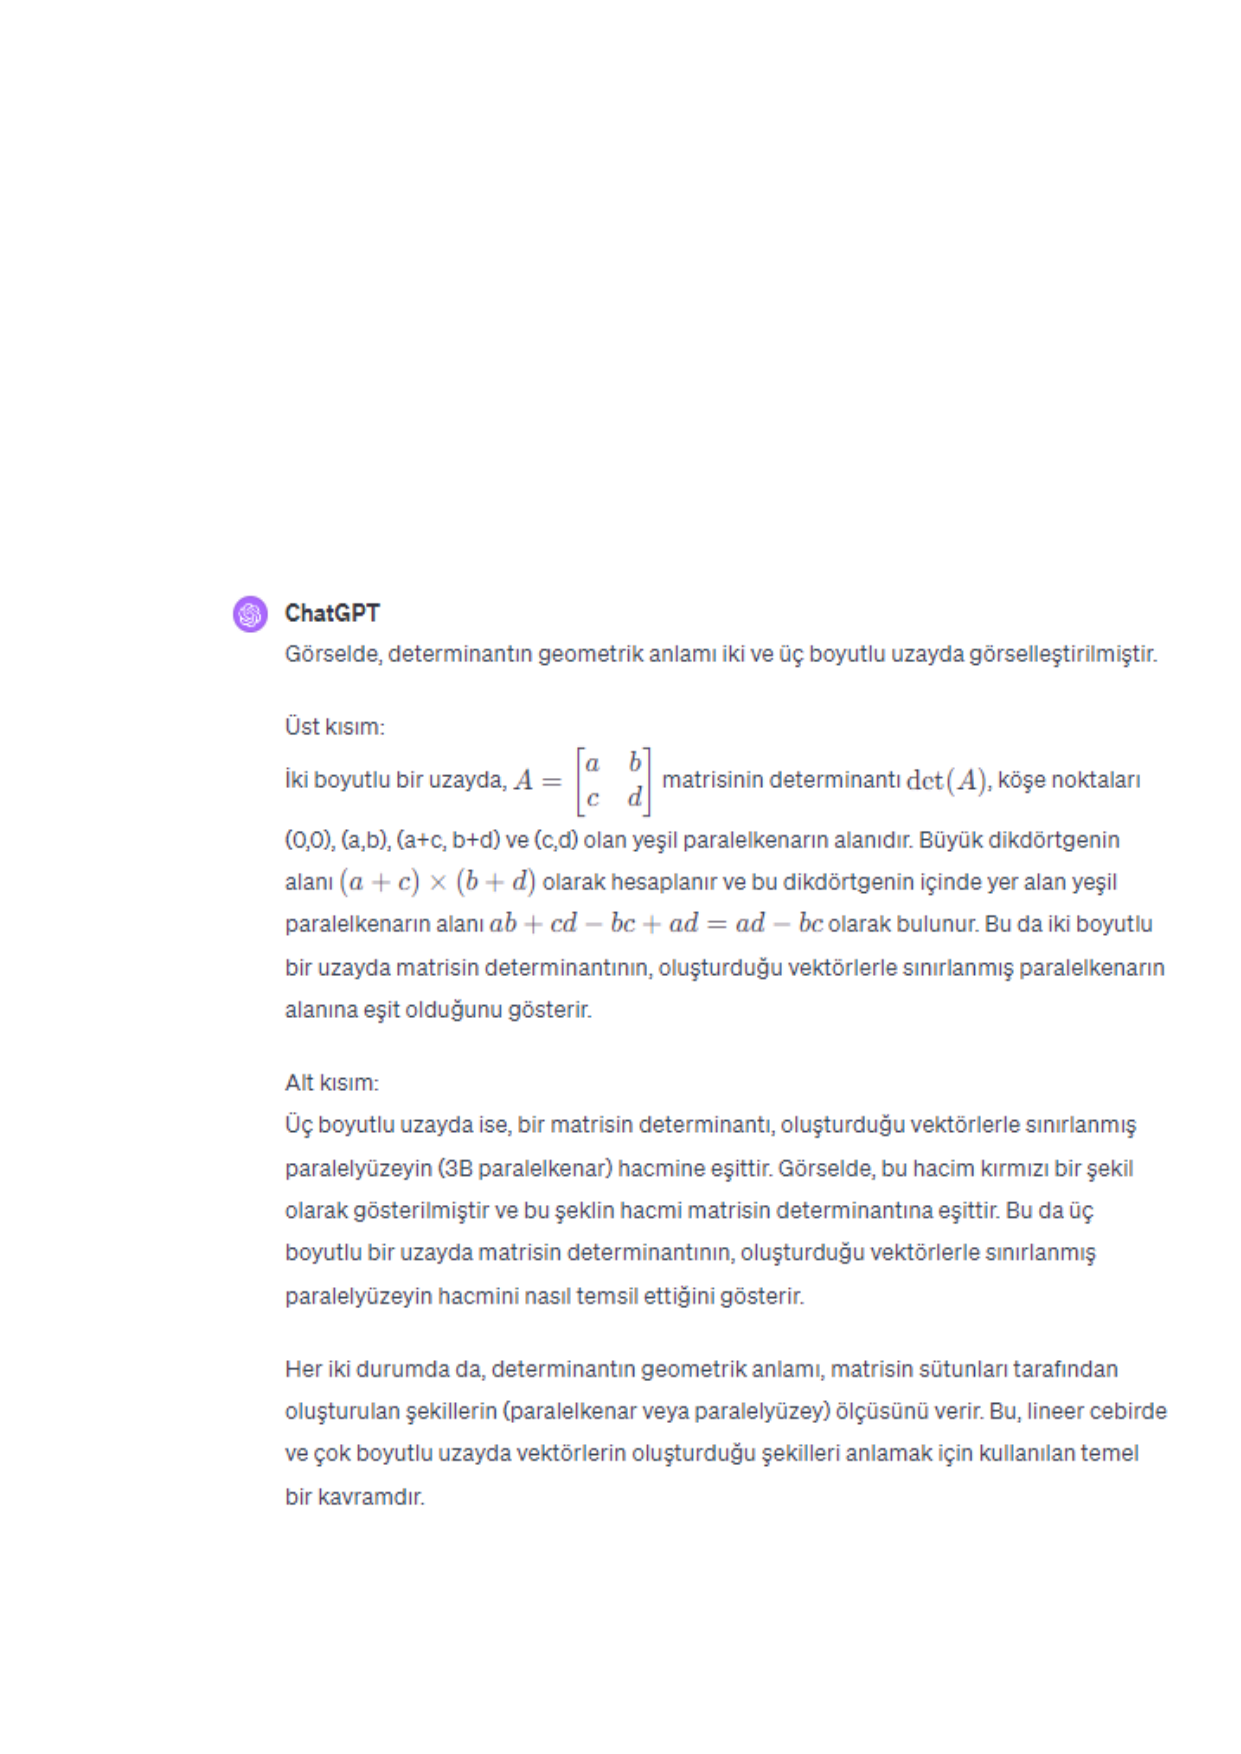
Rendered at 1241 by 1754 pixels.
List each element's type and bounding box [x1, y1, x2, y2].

picture [147, 569, 1192, 1527]
